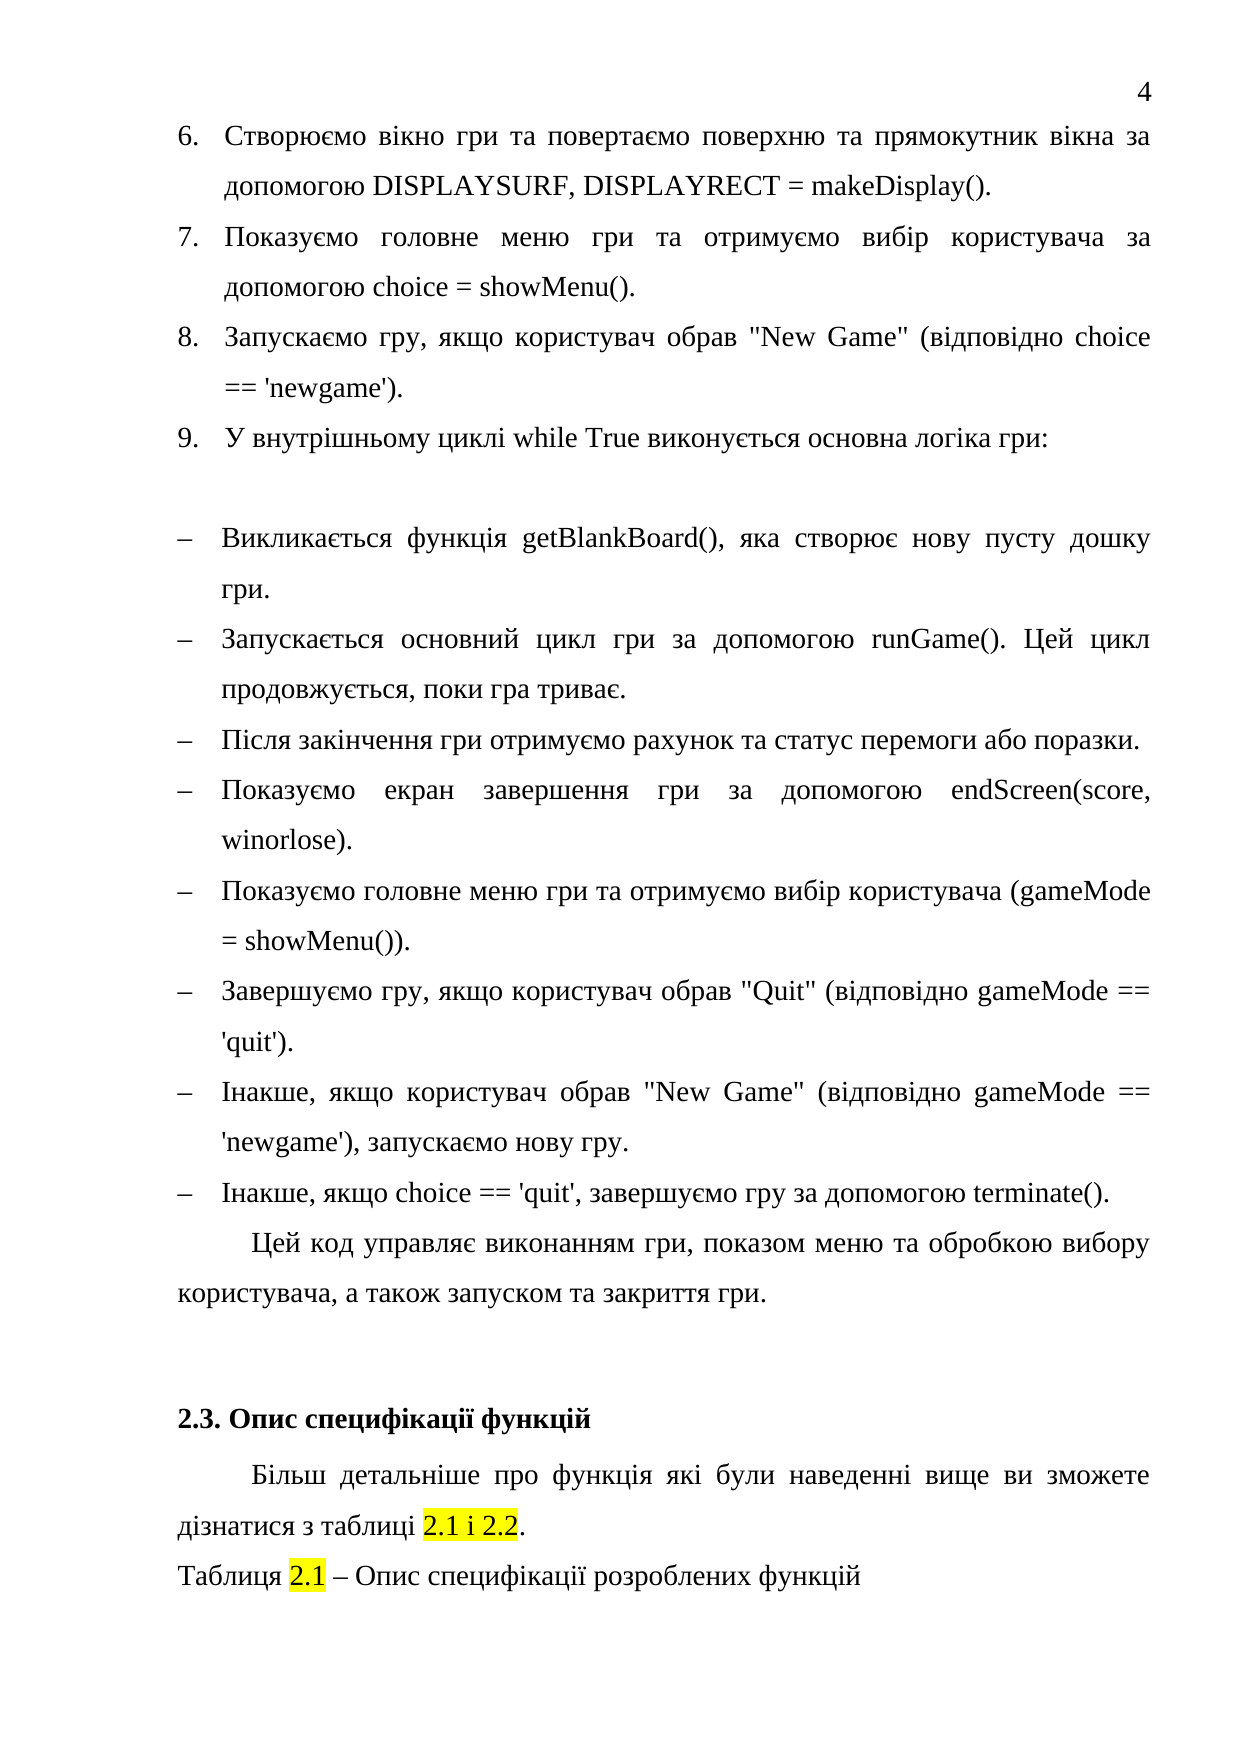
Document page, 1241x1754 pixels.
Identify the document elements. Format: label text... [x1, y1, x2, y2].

list Інакше, якщо choice == 'quit', завершуємо гру за допомогою terminate(). [177, 1175, 1152, 1208]
list Показуємо екран завершення гри за допомогою endScreen(score, winorlose). [177, 772, 1152, 856]
list Викликається функція getBlankBoard(), яка створює нову пусту дошку гри. [177, 521, 1152, 604]
text Цей код управляє виконанням гри, показом меню та обробкою вибору користувача, а також запуском та закриття гри. [177, 1225, 1152, 1309]
list Інакше, якщо користувач обрав "New Game" (відповідно gameMode == 'newgame'), запускаємо нову гру. [177, 1074, 1152, 1158]
text Більш детальніше про функція які були наведенні вище ви зможете дізнатися з таблиці 2.1 і 2.2. [177, 1457, 1152, 1541]
list Показуємо головне меню гри та отримуємо вибір користувача (gameMode = showMenu()). [177, 873, 1152, 957]
subtitle 2.3. Опис специфікації функцій [177, 1401, 1152, 1434]
text Таблиця 2.1 – Опис специфікації розроблених функцій [326, 1558, 1152, 1592]
text Таблиця 2.1 – Опис специфікації розроблених функцій [177, 1558, 289, 1592]
list У внутрішньому циклі while True виконується основна логіка гри: [177, 420, 1152, 453]
list Запускаємо гру, якщо користувач обрав "New Game" (відповідно choice == 'newgame'). [177, 319, 1152, 403]
list Після закінчення гри отримуємо рахунок та статус перемоги або поразки. [177, 722, 1152, 755]
list Запускається основний цикл гри за допомогою runGame(). Цей цикл продовжується, поки гра триває. [177, 621, 1152, 705]
list Показуємо головне меню гри та отримуємо вибір користувача за допомогою choice = showMenu(). [177, 219, 1152, 303]
list Завершуємо гру, якщо користувач обрав "Quit" (відповідно gameMode == 'quit'). [177, 973, 1152, 1057]
list Створюємо вікно гри та повертаємо поверхню та прямокутник вікна за допомогою DISPLAYSURF, DISPLAYRECT = makeDisplay(). [177, 118, 1152, 202]
